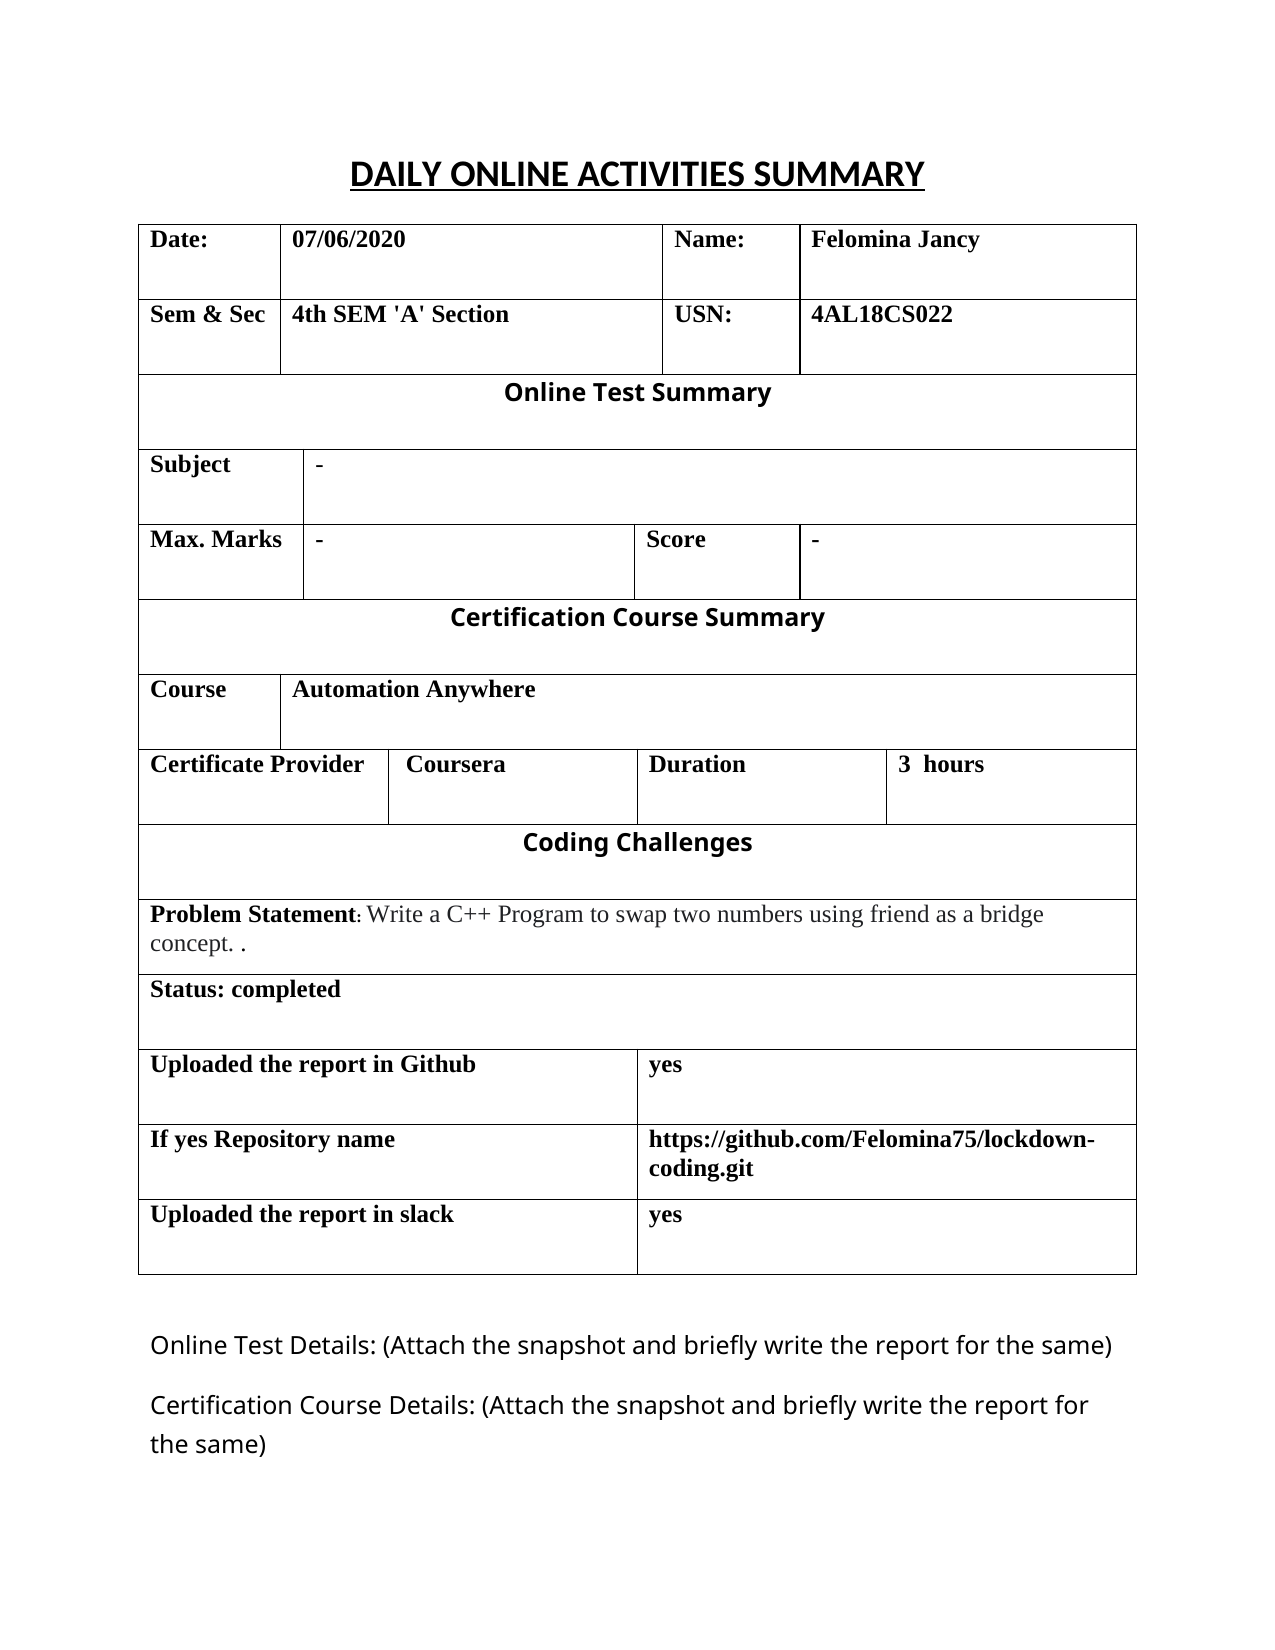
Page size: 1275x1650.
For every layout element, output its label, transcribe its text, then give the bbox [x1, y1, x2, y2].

table_cell Uploaded the report in Github [139, 1050, 637, 1123]
table_cell Course [139, 675, 280, 748]
table_header Name: [663, 225, 799, 298]
table_cell Uploaded the report in slack [139, 1200, 637, 1273]
table_cell Status: completed [139, 975, 1136, 1048]
table_cell Score [635, 525, 799, 598]
table_cell Automation Anywhere [281, 675, 1136, 748]
table_cell Certificate Provider [139, 750, 388, 823]
table_cell 3 hours [887, 750, 1136, 823]
text DAILY ONLINE ACTIVITIES SUMMARY [150, 150, 1125, 196]
table_cell Certification Course Summary [139, 600, 1136, 673]
table_cell - [304, 525, 634, 598]
table_cell Max. Marks [139, 525, 303, 598]
table_cell - [801, 525, 1136, 598]
table_cell Duration [638, 750, 886, 823]
table_cell Coursera [389, 750, 637, 823]
table_header 07/06/2020 [281, 225, 662, 298]
table_cell 4th SEM 'A' Section [281, 300, 662, 373]
table_header Felomina Jancy [801, 225, 1136, 298]
table_cell If yes Repository name [139, 1125, 637, 1198]
table_cell 4AL18CS022 [801, 300, 1136, 373]
text Online Test Details: (Attach the snapshot and briefly write the report for the same) [150, 1328, 1125, 1362]
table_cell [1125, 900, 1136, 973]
table_cell Online Test Summary [139, 375, 1136, 448]
table_cell yes [638, 1050, 1136, 1123]
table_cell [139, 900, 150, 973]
table_cell Sem & Sec [139, 300, 280, 373]
text Certification Course Details: (Attach the snapshot and briefly write the report for the same) [150, 1388, 1125, 1461]
table_cell USN: [663, 300, 799, 373]
table_cell https://github.com/Felomina75/lockdown-coding.git [638, 1125, 1136, 1198]
table_cell yes [638, 1200, 1136, 1273]
table_header Date: [139, 225, 280, 298]
table_cell Coding Challenges [139, 825, 1136, 898]
table_cell Subject [139, 450, 303, 523]
table_cell - [304, 450, 1136, 523]
